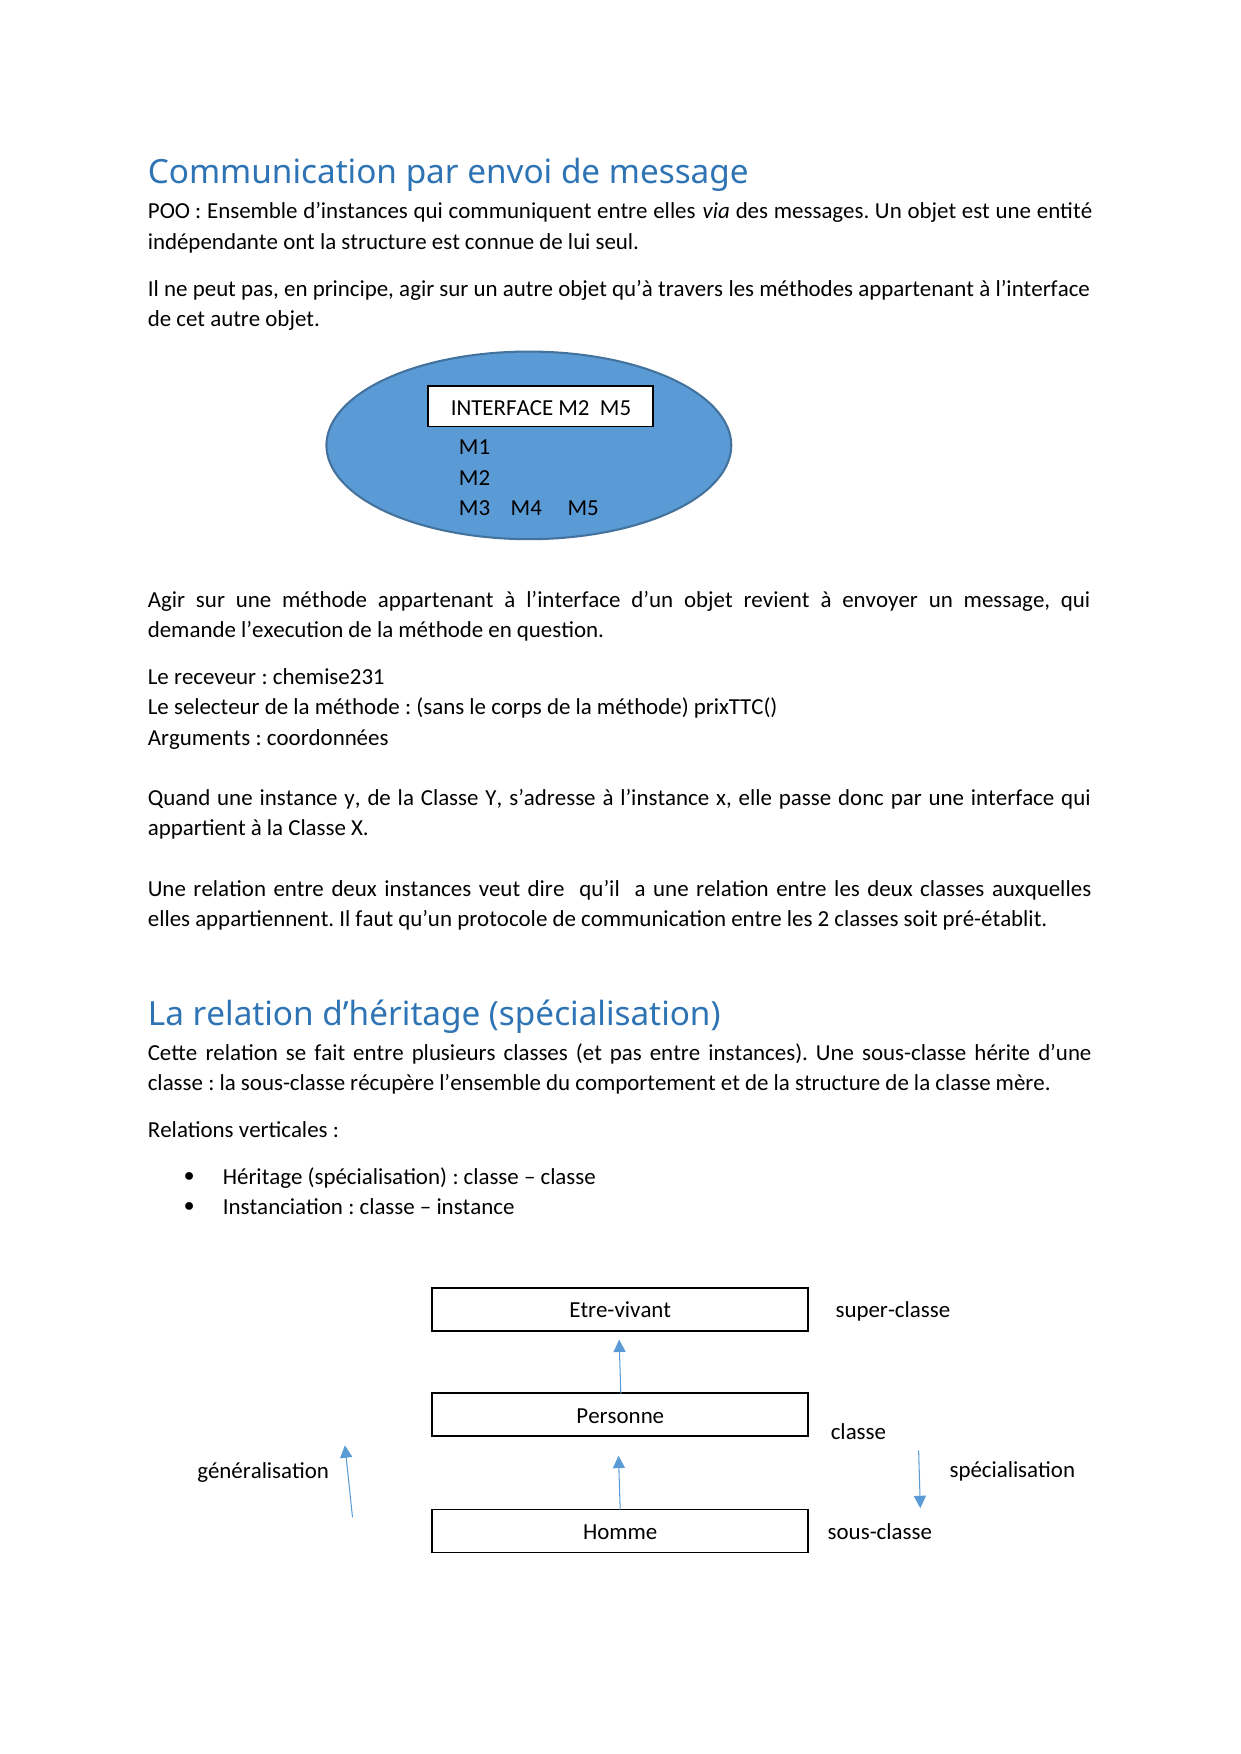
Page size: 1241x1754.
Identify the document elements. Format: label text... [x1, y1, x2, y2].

list Instanciation : classe – instance [185, 1192, 1093, 1220]
text Arguments : coordonnées [148, 723, 1093, 751]
text Agir sur une méthode appartenant à l’interface d’un objet revient à envoyer un message, qui demande l’execution de la méthode en question. [148, 585, 1093, 643]
text Le receveur : chemise231 [148, 662, 1093, 690]
text Quand une instance y, de la Classe Y, s’adresse à l’instance x, elle passe donc par une interface qui appartient à la Classe X. [148, 783, 1093, 841]
text Le selecteur de la méthode : (sans le corps de la méthode) prixTTC() [148, 692, 1093, 720]
subtitle Communication par envoi de message [148, 148, 1093, 193]
list Héritage (spécialisation) : classe – classe [185, 1162, 1093, 1190]
text POO : Ensemble d’instances qui communiquent entre elles via des messages. Un objet est une entité indépendante ont la structure est connue de lui seul. [148, 197, 1093, 255]
text Relations verticales : [148, 1115, 1093, 1143]
text Cette relation se fait entre plusieurs classes (et pas entre instances). Une sous-classe hérite d’une classe : la sous-classe récupère l’ensemble du comportement et de la structure de la classe mère. [148, 1038, 1093, 1096]
text Une relation entre deux instances veut dire qu’il a une relation entre les deux classes auxquelles elles appartiennent. Il faut qu’un protocole de communication entre les 2 classes soit pré-établit. [148, 874, 1093, 932]
text Il ne peut pas, en principe, agir sur un autre objet qu’à travers les méthodes appartenant à l’interface de cet autre objet. [148, 274, 1093, 332]
subtitle La relation d’héritage (spécialisation) [148, 989, 1093, 1035]
